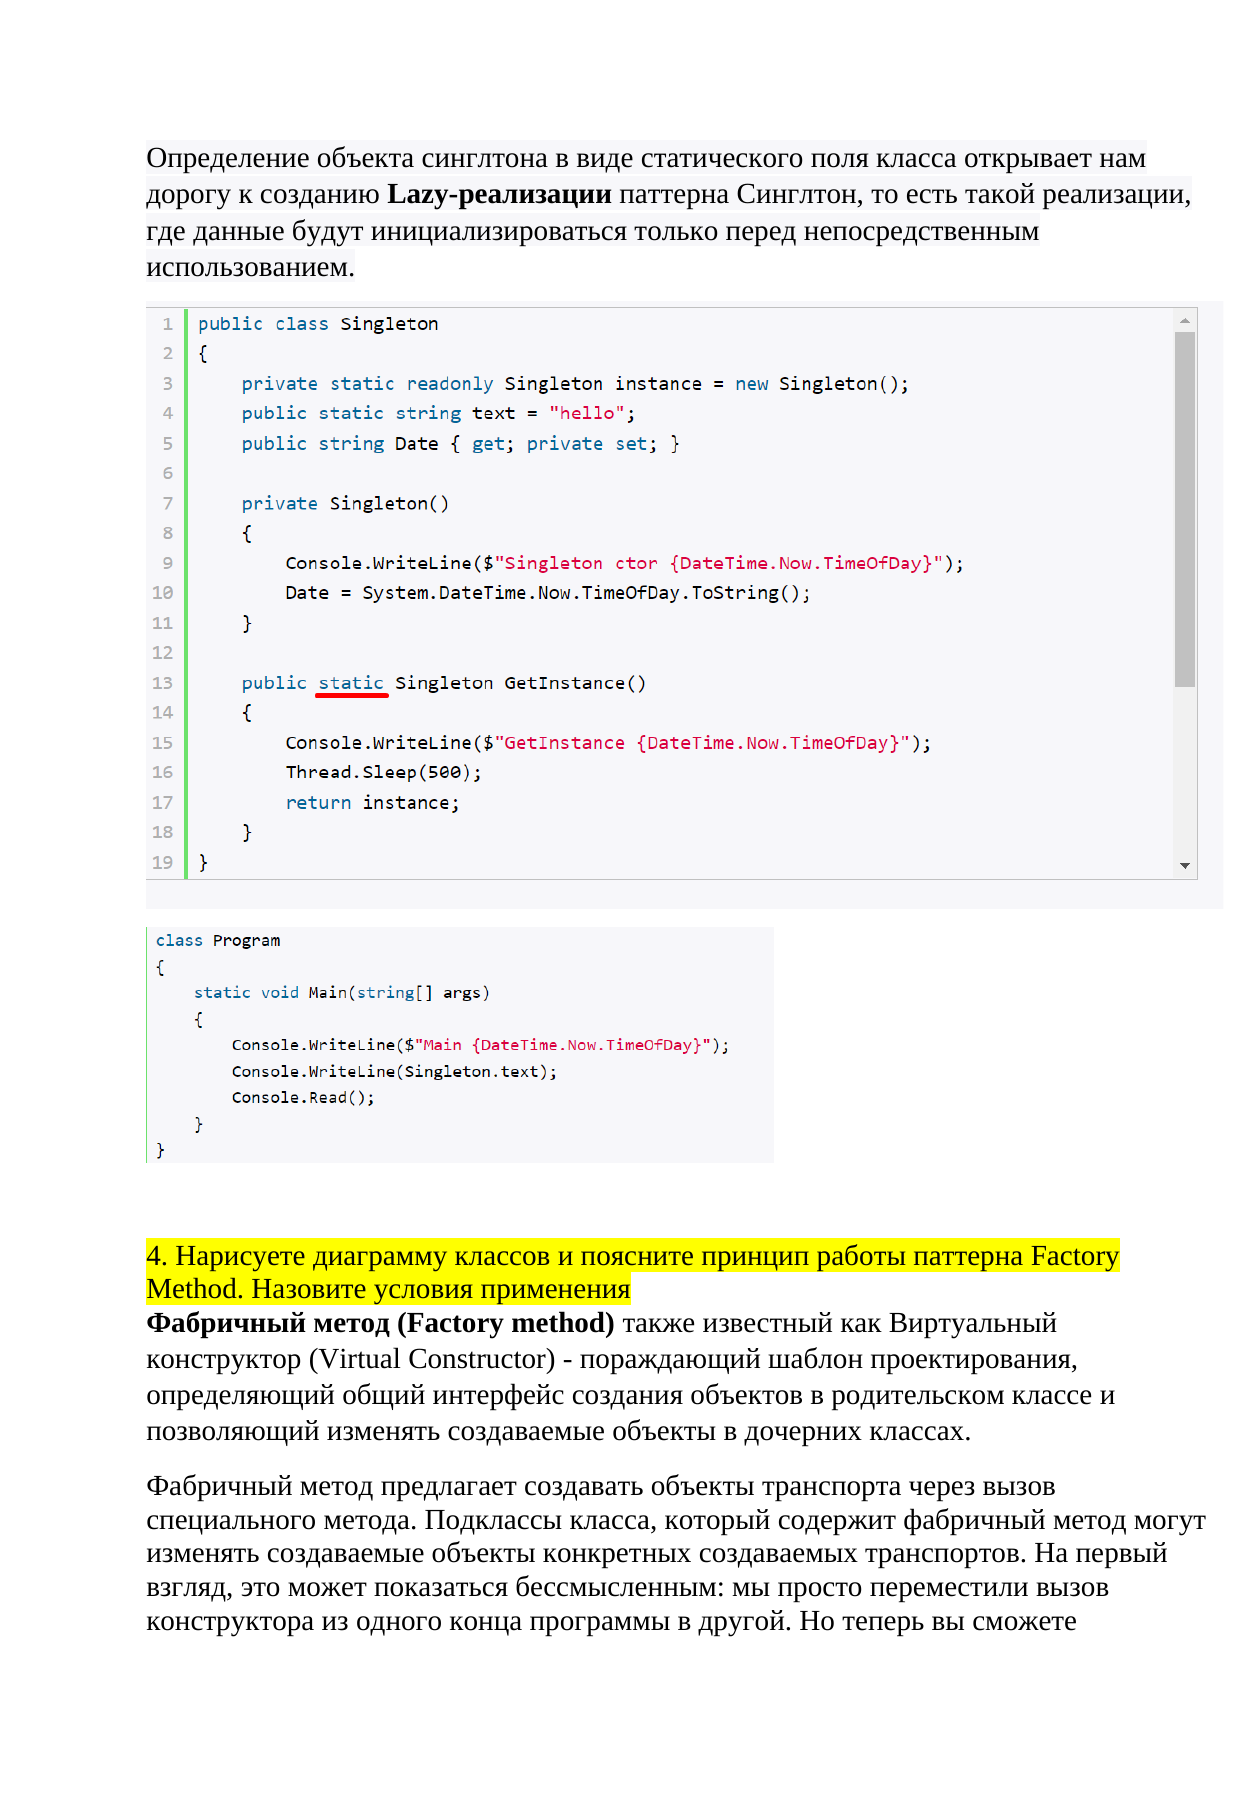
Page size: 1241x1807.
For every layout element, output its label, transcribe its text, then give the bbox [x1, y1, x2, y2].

text Фабричный метод (Factory method) также известный как Виртуальный конструктор (Virtual Constructor) - пораждающий шаблон проектирования, определяющий общий интерфейс создания объектов в родительском классе и позволяющий изменять создаваемые объекты в дочерних классах. [146, 1305, 1223, 1447]
text Определение объекта синглтона в виде статического поля класса открывает нам дорогу к созданию Lazy-реализации паттерна Синглтон, то есть такой реализации, где данные будут инициализироваться только перед непосредственным использованием. [146, 140, 1223, 282]
picture [146, 927, 774, 1163]
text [146, 1468, 1223, 1636]
text 4. Нарисуете диаграмму классов и поясните принцип работы паттерна Factory Method. Назовите условия применения [631, 1238, 1223, 1305]
picture [146, 301, 1224, 909]
